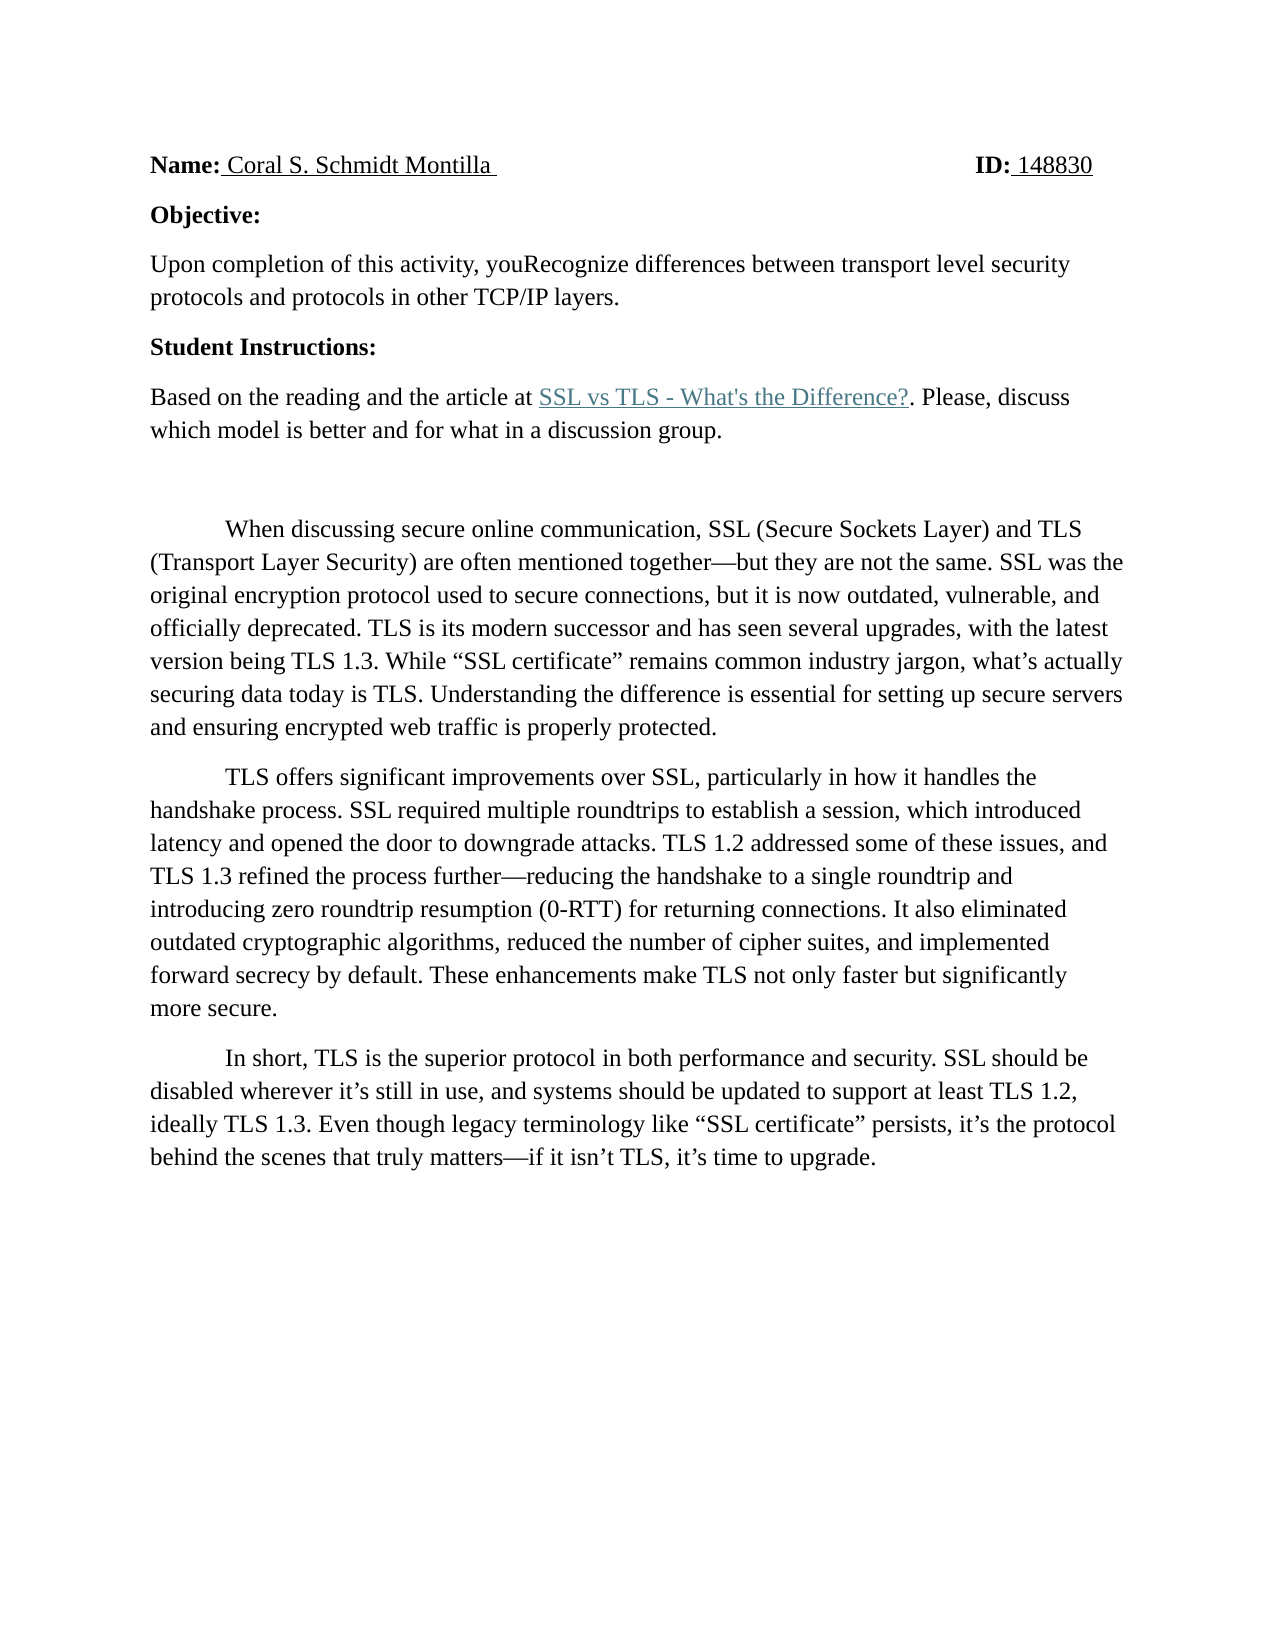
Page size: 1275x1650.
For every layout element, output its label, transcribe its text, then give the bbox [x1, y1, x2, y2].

text In short, TLS is the superior protocol in both performance and security. SSL should be disabled wherever it’s still in use, and systems should be updated to support at least TLS 1.2, ideally TLS 1.3. Even though legacy terminology like “SSL certificate” persists, it’s the protocol behind the scenes that truly matters—if it isn’t TLS, it’s time to upgrade. [150, 1043, 1125, 1171]
text Upon completion of this activity, youRecognize differences between transport level security protocols and protocols in other TCP/IP layers. [150, 249, 1125, 311]
text When discussing secure online communication, SSL (Secure Sockets Layer) and TLS (Transport Layer Security) are often mentioned together—but they are not the same. SSL was the original encryption protocol used to secure connections, but it is now outdated, vulnerable, and officially deprecated. TLS is its modern successor and has seen several upgrades, with the latest version being TLS 1.3. While “SSL certificate” remains common industry jargon, what’s actually securing data today is TLS. Understanding the difference is essential for setting up secure servers and ensuring encrypted web traffic is properly protected. [150, 514, 1125, 741]
text TLS offers significant improvements over SSL, particularly in how it handles the handshake process. SSL required multiple roundtrips to establish a session, which introduced latency and opened the door to downgrade attacks. TLS 1.2 addressed some of these issues, and TLS 1.3 refined the process further—reducing the handshake to a single roundtrip and introducing zero roundtrip resumption (0-RTT) for returning connections. It also eliminated outdated cryptographic algorithms, reduced the number of cipher suites, and implemented forward secrecy by default. These enhancements make TLS not only faster but significantly more secure. [150, 762, 1125, 1022]
text Name: Coral S. Schmidt Montilla ID: 148830 [150, 150, 1125, 179]
text Objective: [150, 200, 1125, 228]
text Based on the reading and the article at SSL vs TLS - What's the Difference?. Please, discuss which model is better and for what in a discussion group. [150, 382, 1125, 443]
text Student Instructions: [150, 332, 1125, 361]
